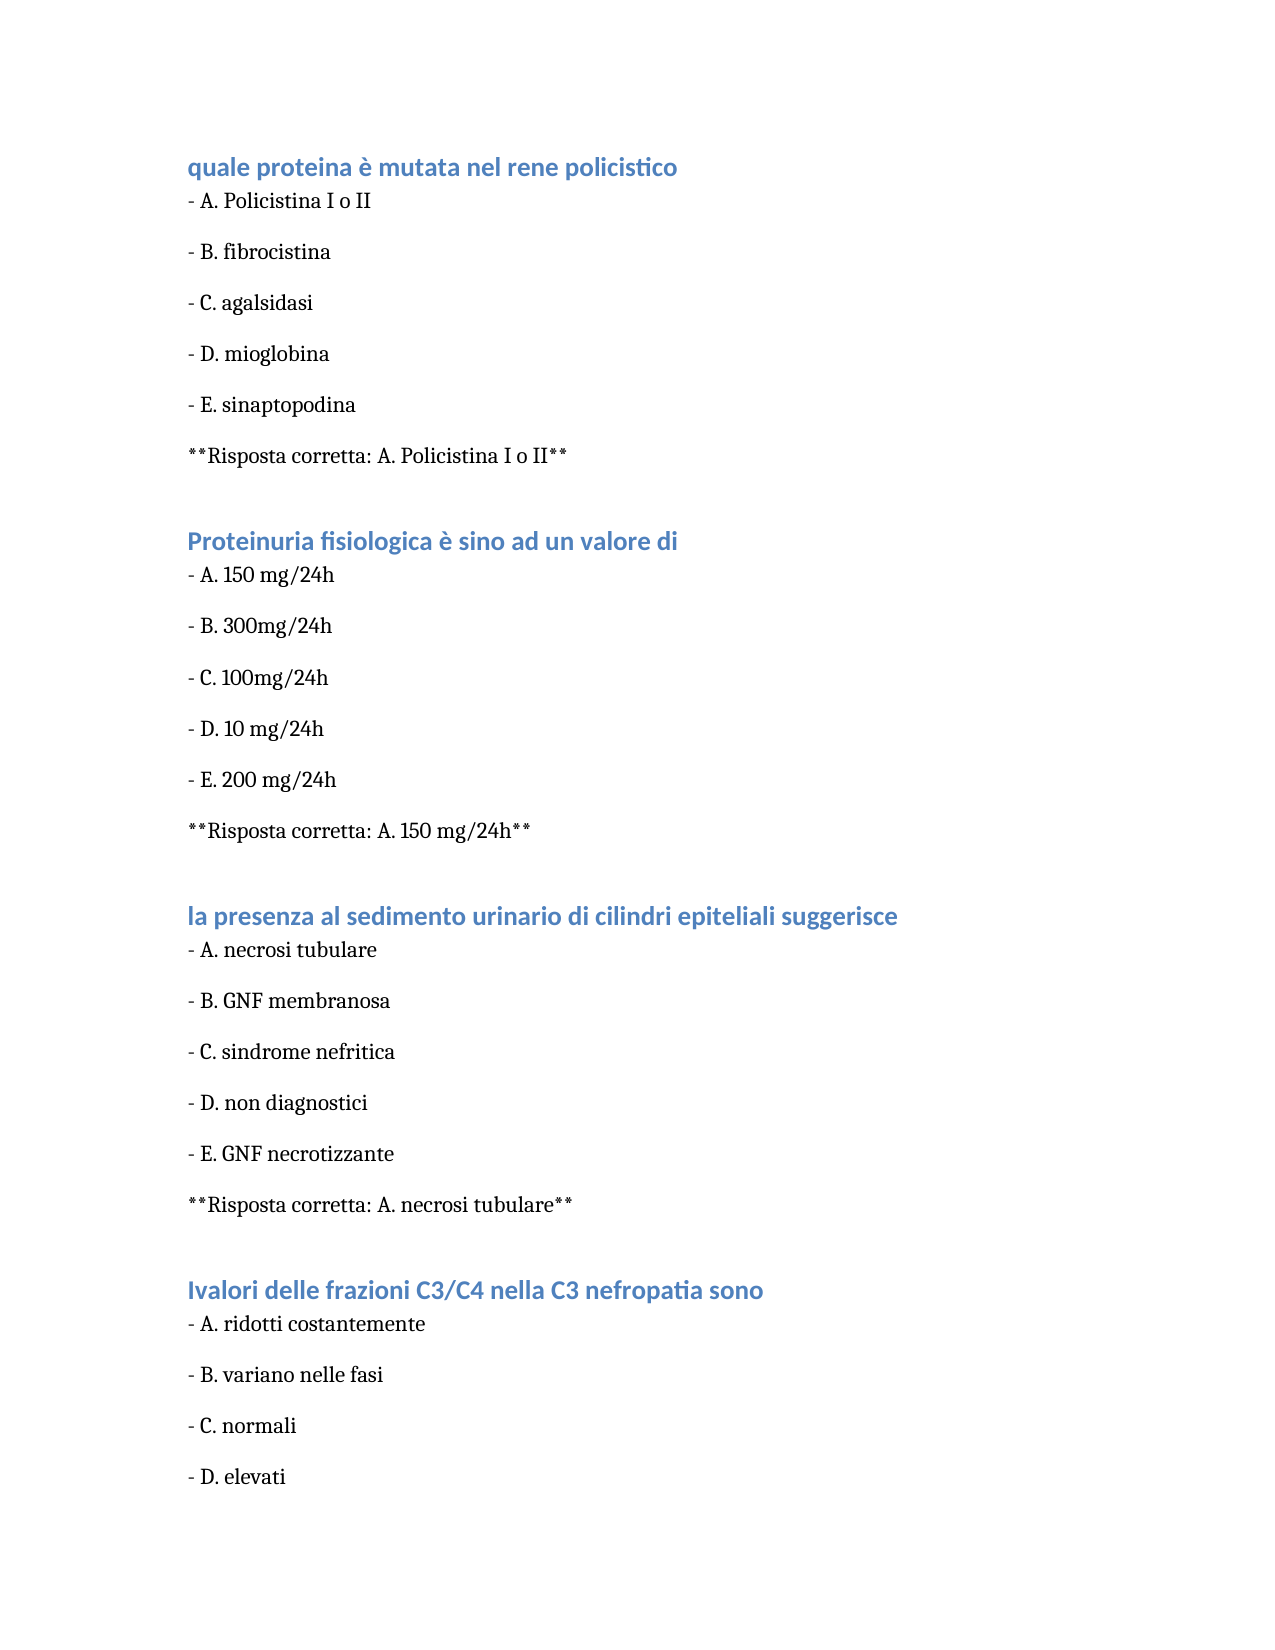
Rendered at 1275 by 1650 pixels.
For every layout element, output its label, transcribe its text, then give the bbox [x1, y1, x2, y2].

text - A. necrosi tubulare [187, 937, 1087, 963]
text - C. normali [187, 1413, 1087, 1439]
subtitle Proteinuria fisiologica è sino ad un valore di [187, 524, 1087, 557]
text - E. 200 mg/24h [187, 766, 1087, 793]
text - E. sinaptopodina [187, 392, 1087, 418]
text - B. fibrocistina [187, 239, 1087, 265]
text **Risposta corretta: A. Policistina I o II** [187, 443, 1087, 500]
text - D. non diagnostici [187, 1090, 1087, 1116]
subtitle Ivalori delle frazioni C3/C4 nella C3 nefropatia sono [187, 1273, 1087, 1306]
text **Risposta corretta: A. 150 mg/24h** [187, 817, 1087, 874]
text - D. 10 mg/24h [187, 715, 1087, 742]
text - A. Policistina I o II [187, 188, 1087, 214]
text - D. elevati [187, 1464, 1087, 1491]
subtitle quale proteina è mutata nel rene policistico [187, 150, 1087, 183]
text - A. ridotti costantemente [187, 1311, 1087, 1337]
text - A. 150 mg/24h [187, 562, 1087, 589]
text **Risposta corretta: A. necrosi tubulare** [187, 1192, 1087, 1248]
subtitle la presenza al sedimento urinario di cilindri epiteliali suggerisce [187, 899, 1087, 932]
text - B. 300mg/24h [187, 613, 1087, 640]
text - C. 100mg/24h [187, 664, 1087, 691]
text - B. GNF membranosa [187, 988, 1087, 1014]
text - C. sindrome nefritica [187, 1039, 1087, 1065]
text - E. GNF necrotizzante [187, 1141, 1087, 1167]
text - D. mioglobina [187, 341, 1087, 367]
text - C. agalsidasi [187, 290, 1087, 316]
text - B. variano nelle fasi [187, 1362, 1087, 1388]
